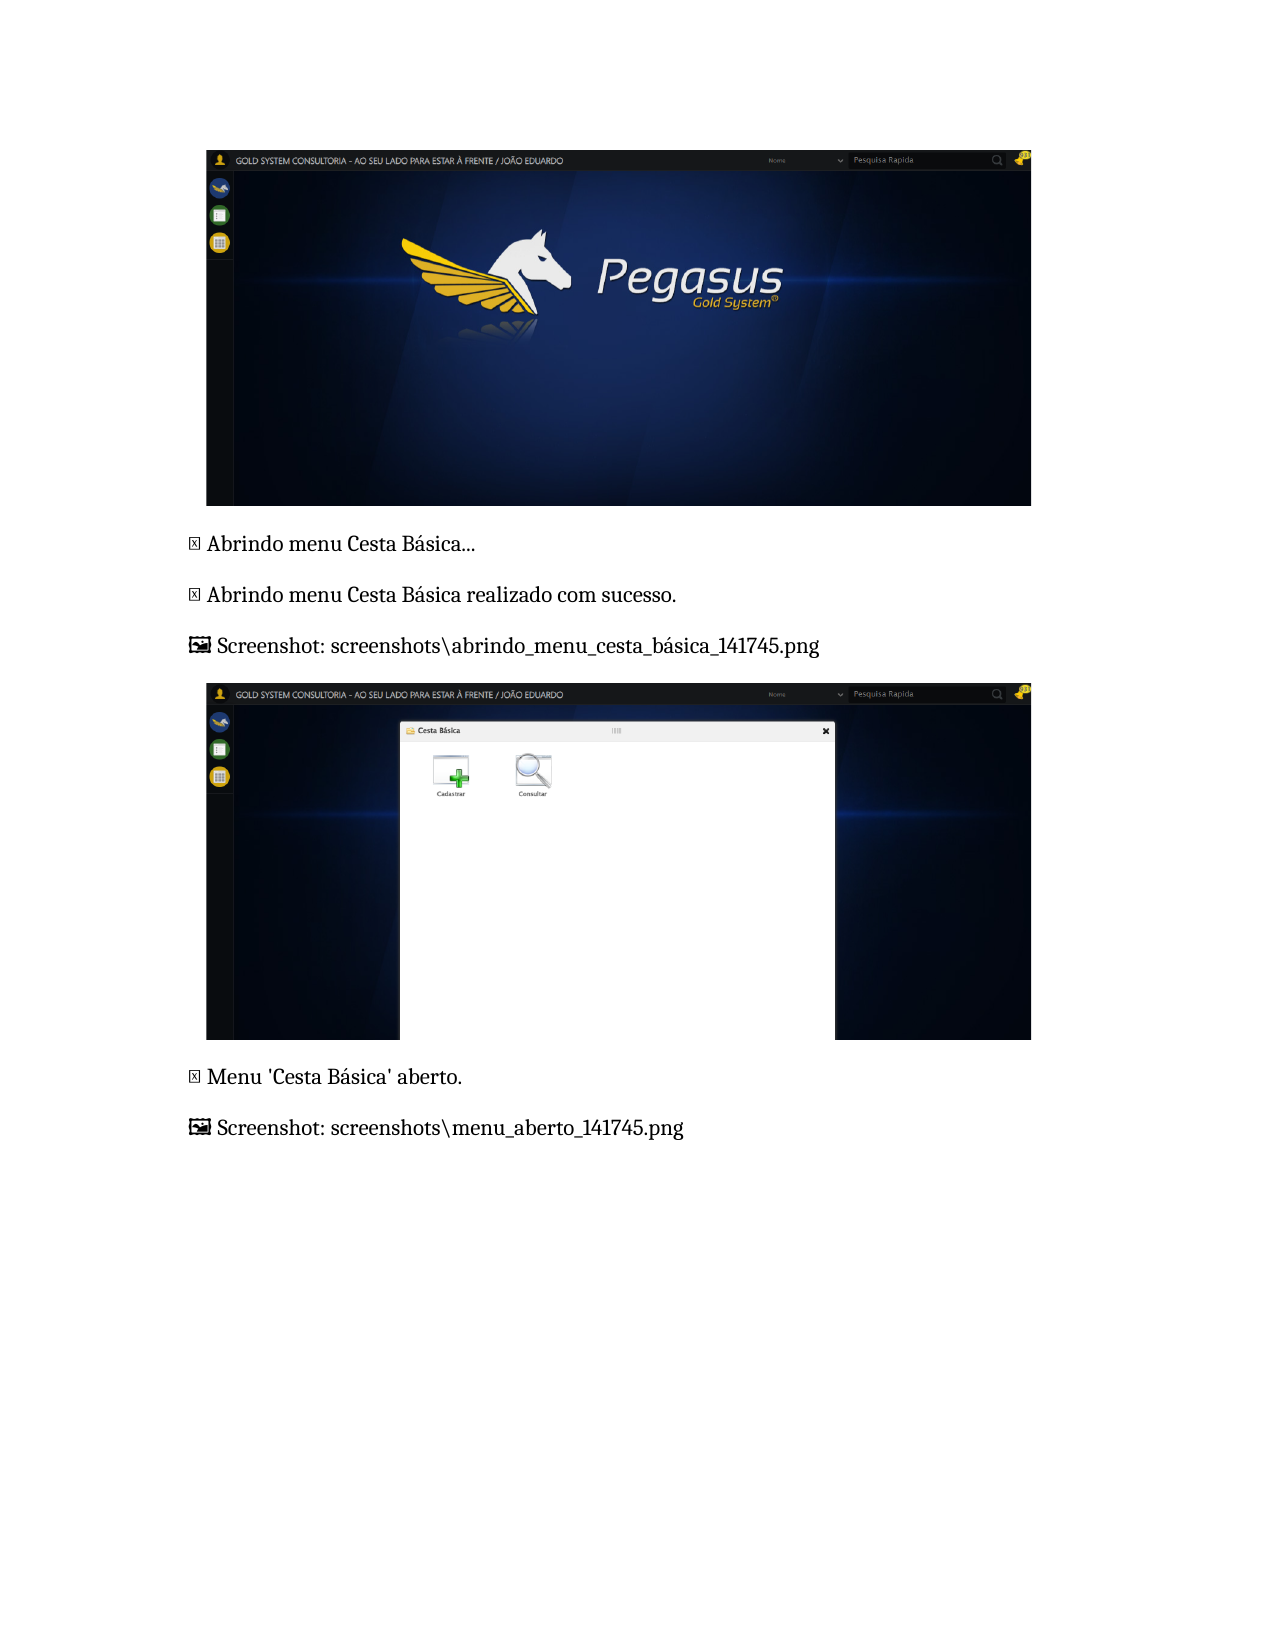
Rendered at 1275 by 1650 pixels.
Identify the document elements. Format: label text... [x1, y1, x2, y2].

text ✅ Abrindo menu Cesta Básica realizado com sucesso. [187, 581, 1087, 608]
text 🖼️ Screenshot: screenshots\menu_aberto_141745.png [187, 1115, 1087, 1141]
picture [206, 683, 1032, 1040]
text 🔄 Abrindo menu Cesta Básica... [187, 530, 1087, 557]
picture [206, 150, 1032, 506]
text 📸 Menu 'Cesta Básica' aberto. [187, 1064, 1087, 1090]
text 🖼️ Screenshot: screenshots\abrindo_menu_cesta_básica_141745.png [187, 632, 1087, 659]
